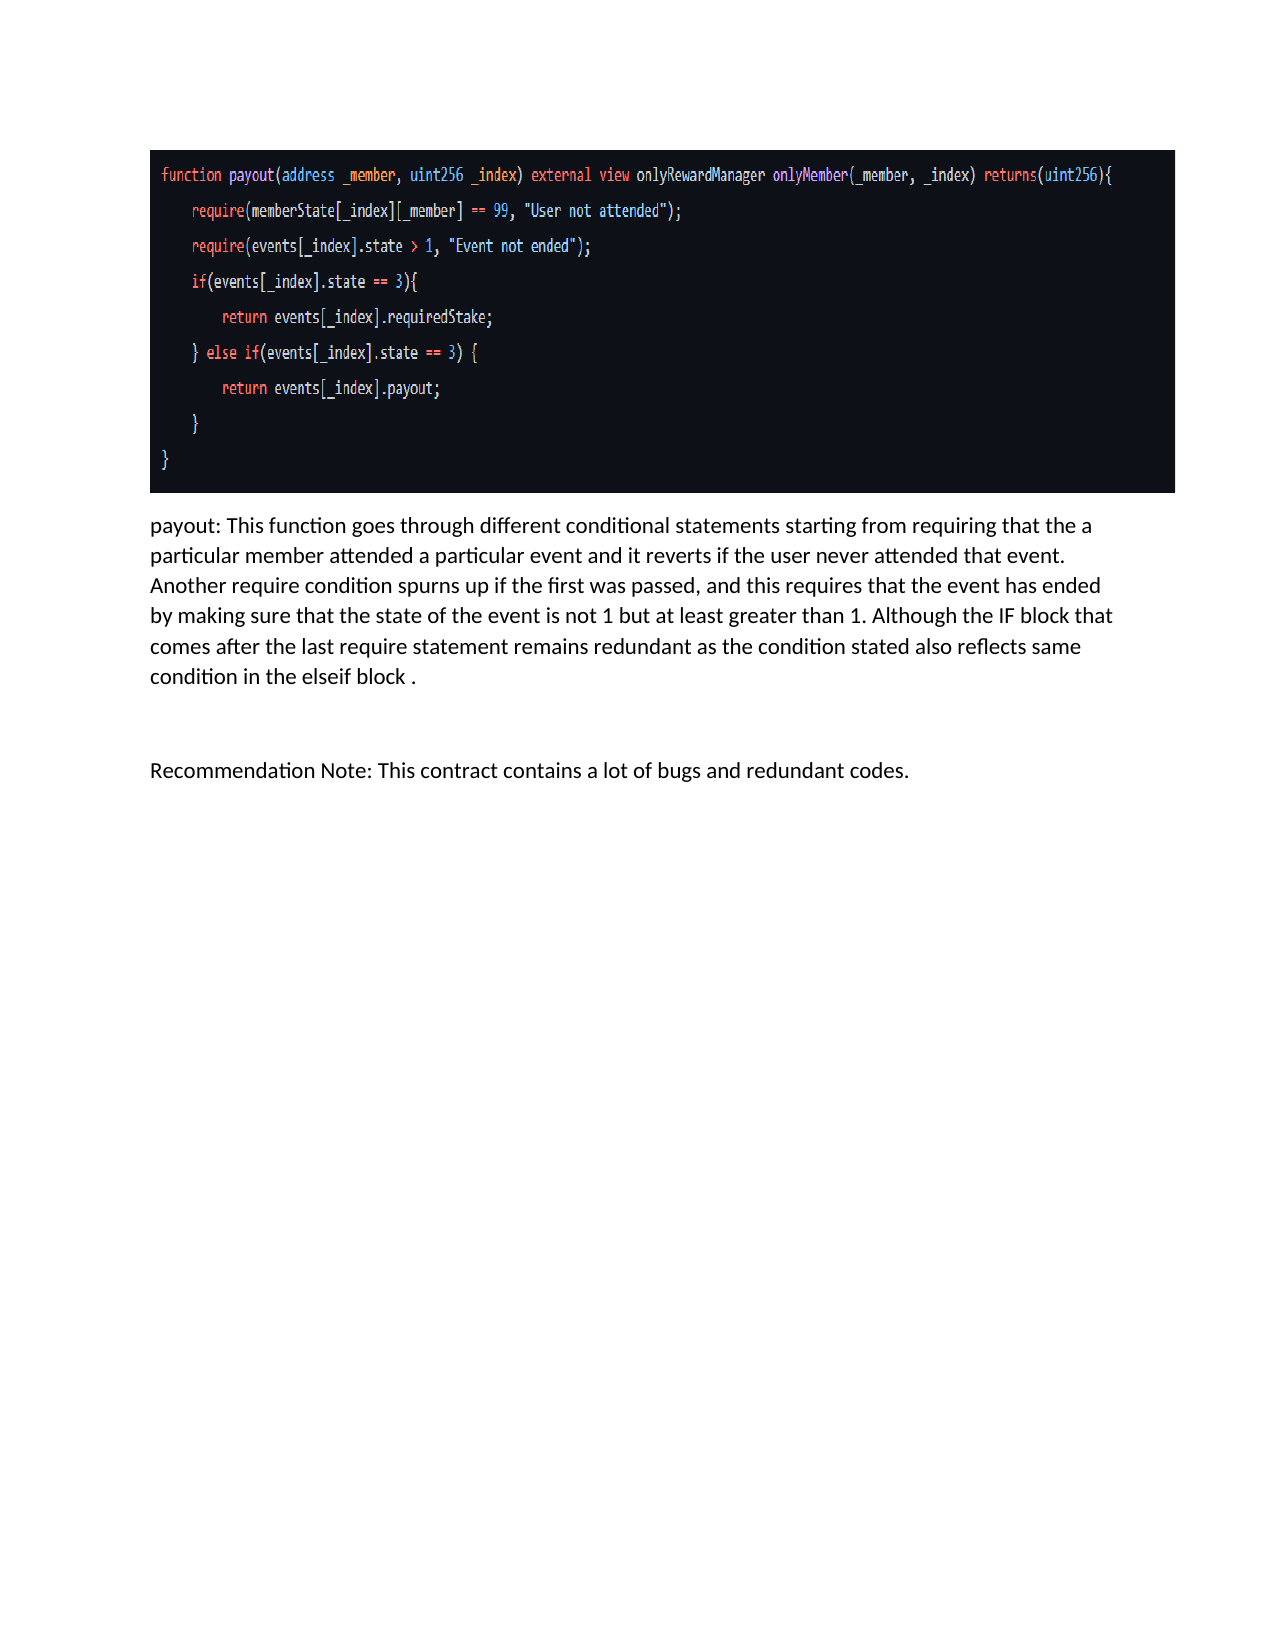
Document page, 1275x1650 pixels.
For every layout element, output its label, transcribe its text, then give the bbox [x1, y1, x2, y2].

text Recommendation Note: This contract contains a lot of bugs and redundant codes. [150, 756, 1125, 784]
text payout: This function goes through different conditional statements starting from requiring that the a particular member attended a particular event and it reverts if the user never attended that event. Another require condition spurns up if the first was passed, and this requires that the event has ended by making sure that the state of the event is not 1 but at least greater than 1. Although the IF block that comes after the last require statement remains redundant as the condition stated also reflects same condition in the elseif block . [150, 511, 1125, 690]
picture [150, 150, 1175, 493]
